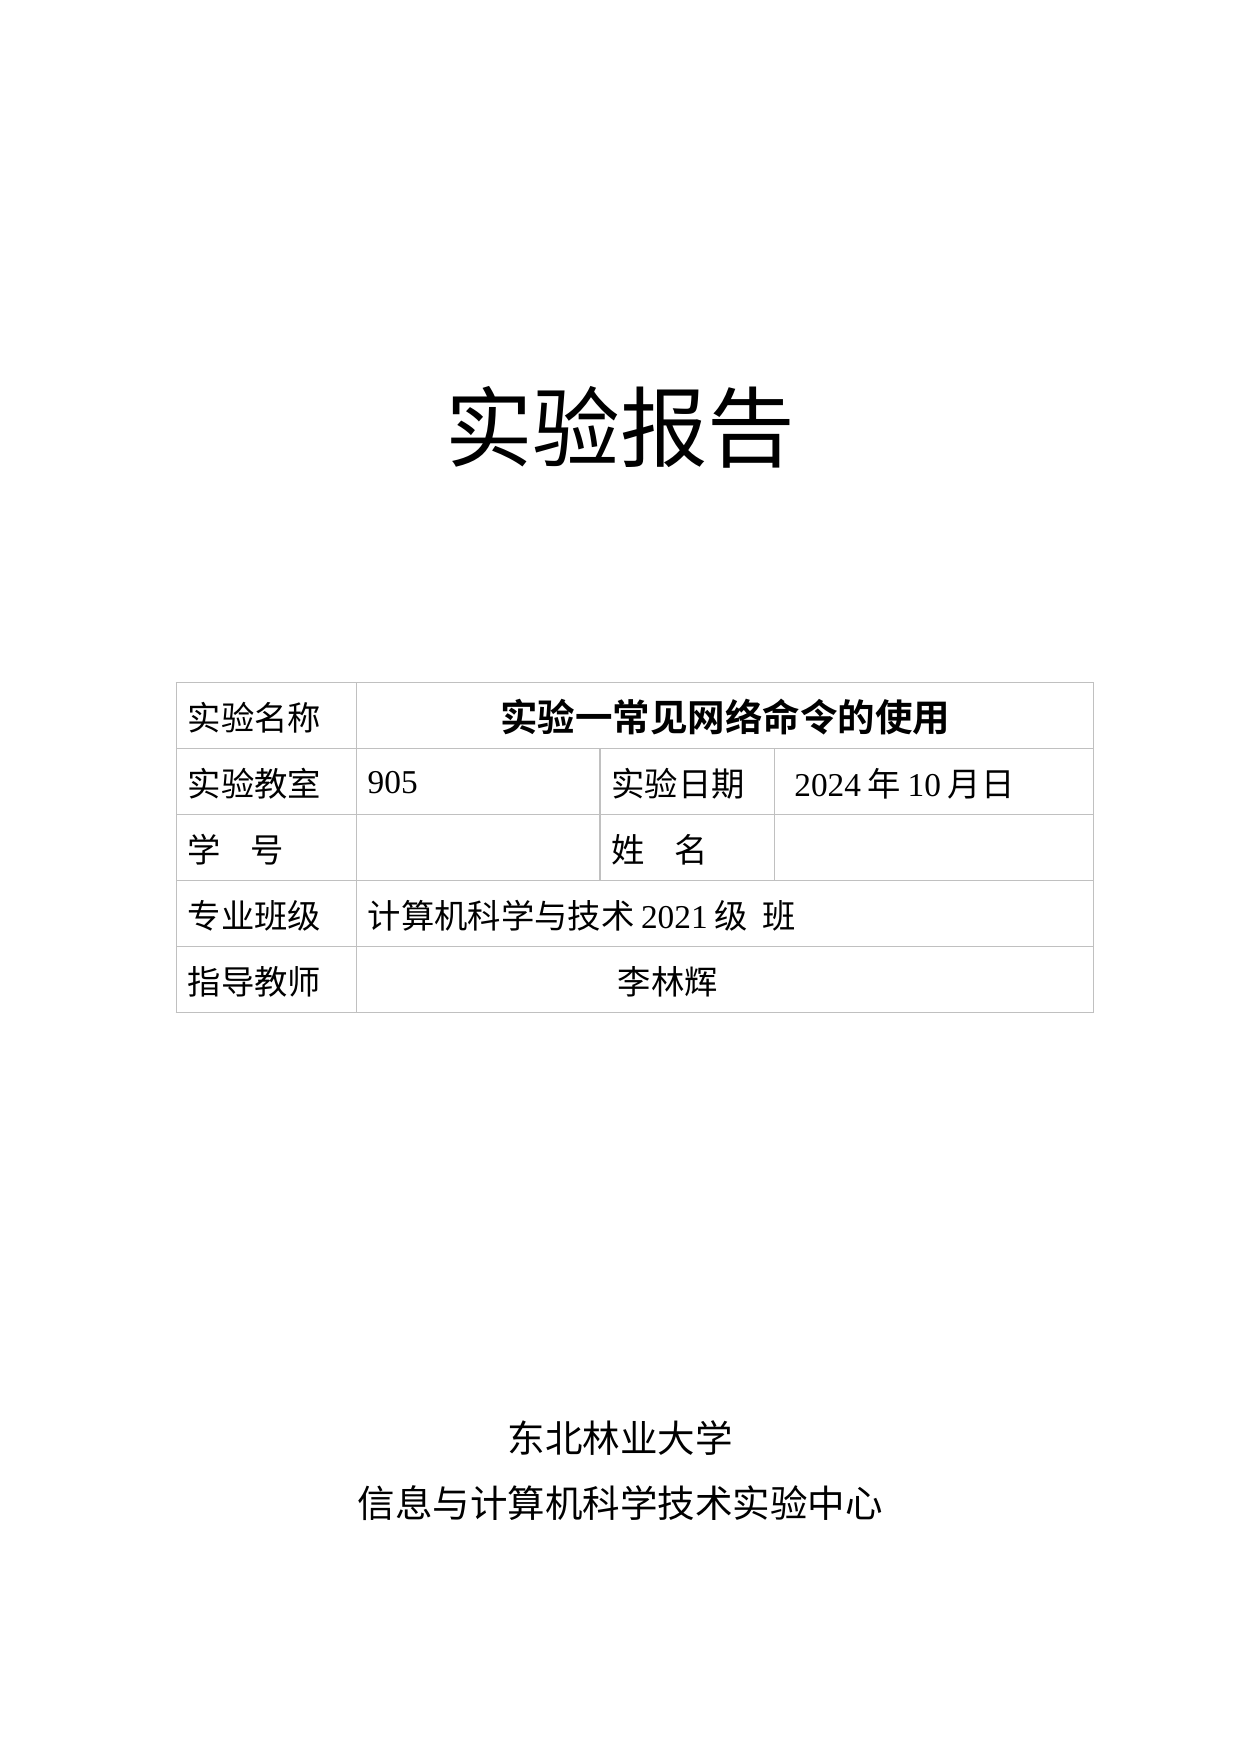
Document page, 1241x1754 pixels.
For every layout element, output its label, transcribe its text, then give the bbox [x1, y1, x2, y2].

table_cell [357, 815, 599, 880]
text 信息与计算机科学技术实验中心 [187, 1468, 1053, 1533]
table_cell 学 号 [177, 815, 356, 880]
table_cell 实验日期 [601, 749, 774, 814]
table_cell 指导教师 [177, 947, 356, 1012]
table_cell 实验教室 [177, 749, 356, 814]
table_cell 李林辉 [357, 947, 1093, 1012]
table_header 实验名称 [177, 683, 356, 748]
table_cell 姓 名 [601, 815, 774, 880]
table_cell 专业班级 [177, 881, 356, 946]
table_cell [775, 815, 1093, 880]
table_header 实验一常见网络命令的使用 [357, 683, 1093, 748]
table_cell 计算机科学与技术2021级 班 [357, 881, 1093, 946]
text 东北林业大学 [187, 1403, 1053, 1468]
text 实验报告 [187, 357, 1053, 487]
table_cell 905 [357, 749, 599, 814]
table_cell 2024年10月日 [775, 749, 1093, 814]
